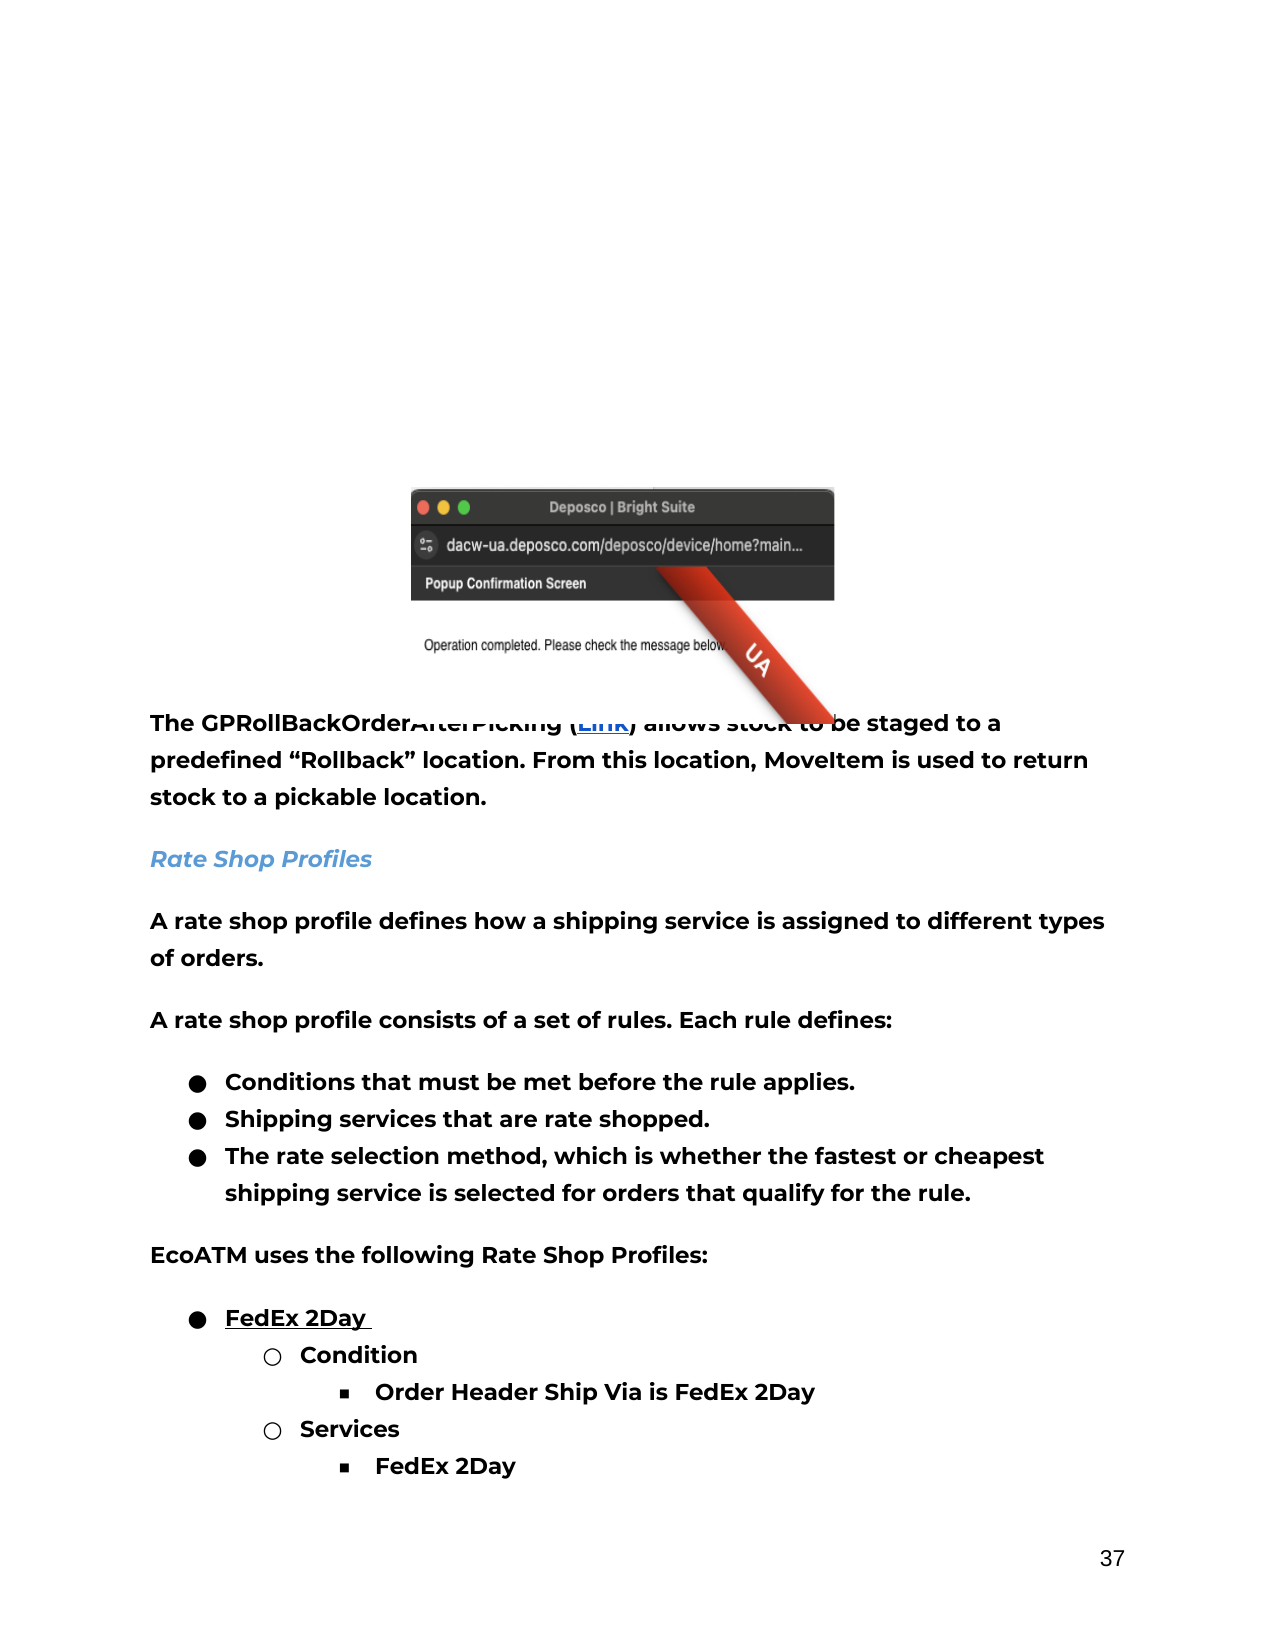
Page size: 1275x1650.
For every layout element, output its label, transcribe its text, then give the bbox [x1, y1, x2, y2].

list The rate selection method, which is whether the fastest or cheapest shipping service is selected for orders that qualify for the rule. [187, 1142, 1125, 1207]
text EcoATM uses the following Rate Shop Profiles: [150, 1242, 1125, 1269]
subtitle Rate Shop Profiles [150, 845, 1125, 873]
list FedEx 2Day [337, 1452, 1125, 1480]
list Condition [262, 1341, 1125, 1369]
text The GPRollBackOrderAfterPicking (Link) allows stock to be staged to a predefined “Rollback” location. From this location, MoveItem is used to return stock to a pickable location. [150, 709, 1125, 811]
picture [411, 487, 835, 724]
list Order Header Ship Via is FedEx 2Day [337, 1378, 1125, 1406]
list Conditions that must be met before the rule applies. [187, 1068, 1125, 1096]
text A rate shop profile consists of a set of rules. Each rule defines: [150, 1006, 1125, 1034]
list Shipping services that are rate shopped. [187, 1105, 1125, 1133]
list FedEx 2Day [187, 1304, 1125, 1332]
text A rate shop profile defines how a shipping service is assigned to different types of orders. [150, 907, 1125, 972]
list Services [262, 1415, 1125, 1443]
